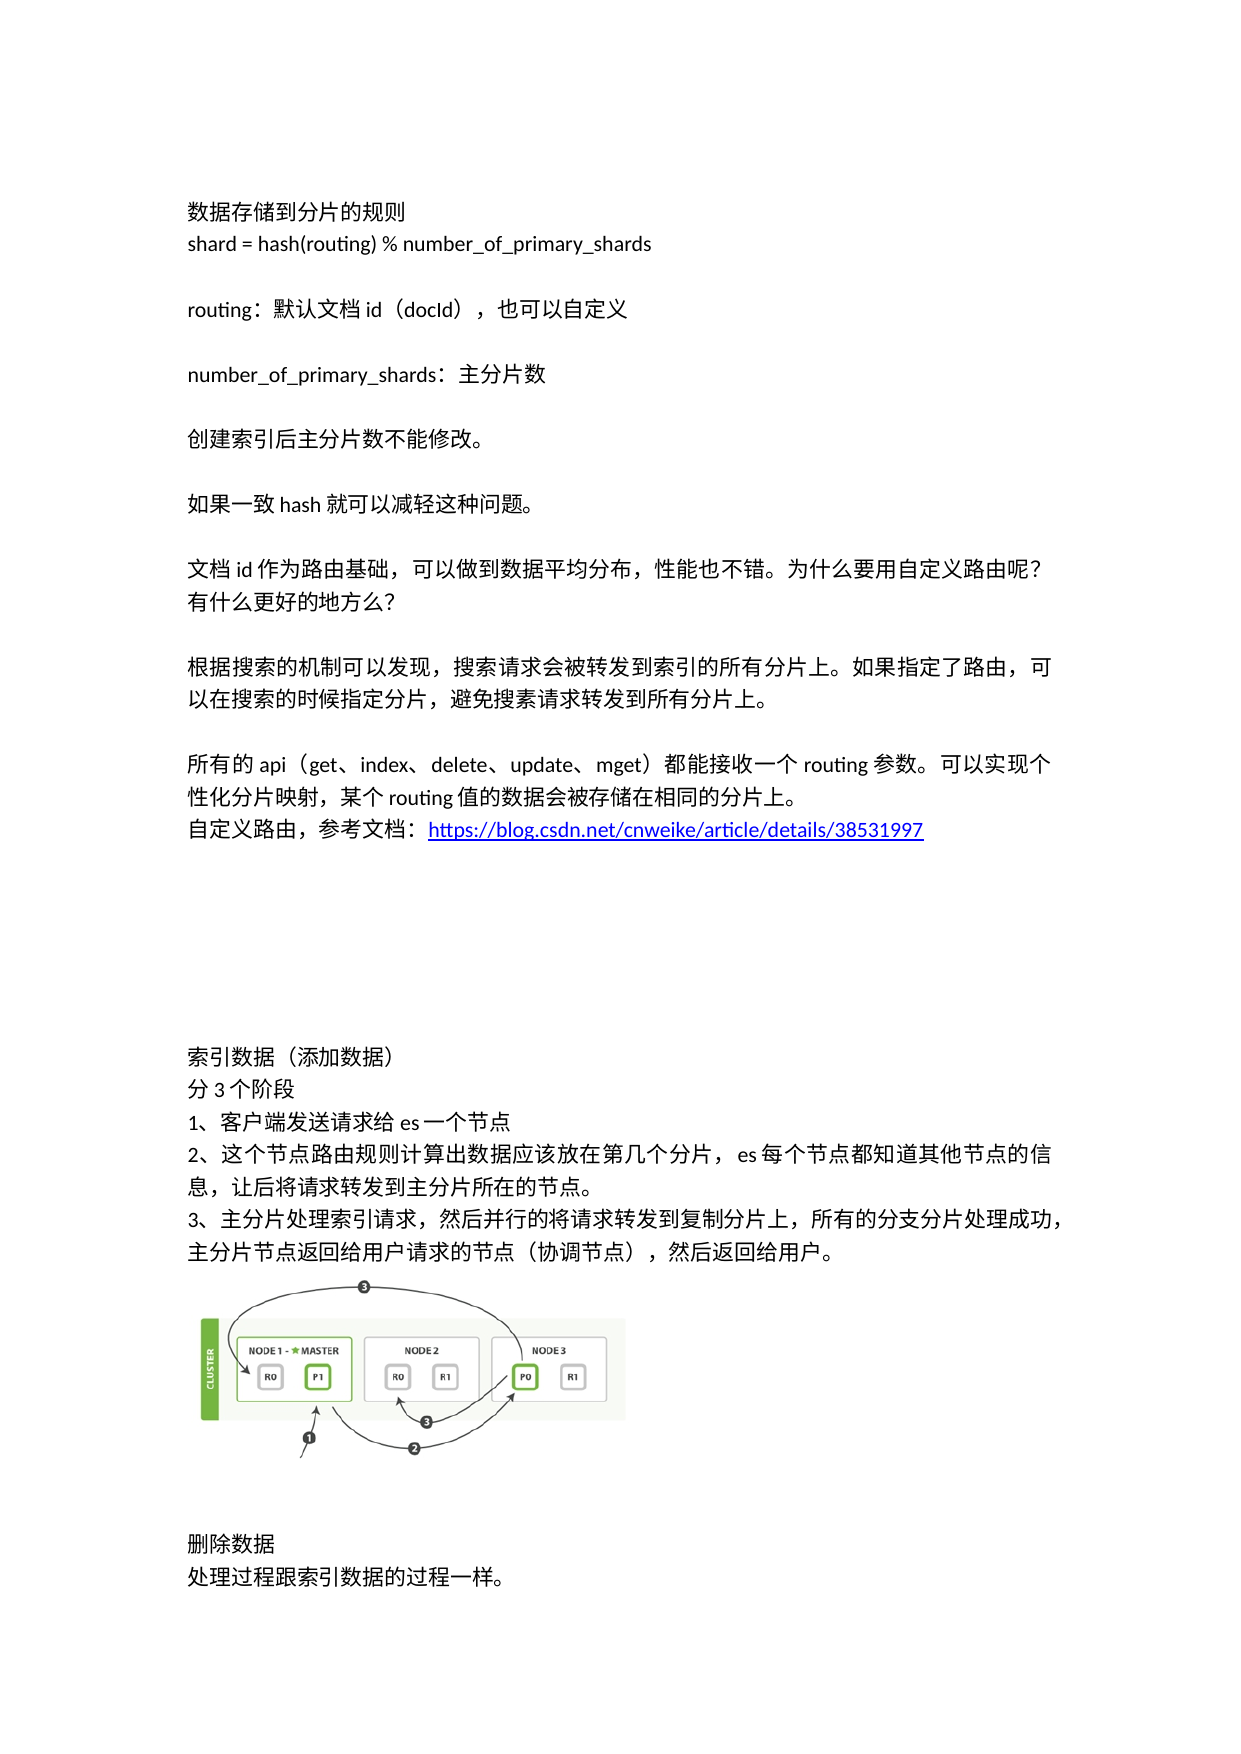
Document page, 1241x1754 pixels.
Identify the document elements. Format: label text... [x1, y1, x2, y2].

text 分3个阶段 [187, 1072, 1053, 1104]
text routing：默认文档id（docId），也可以自定义 [187, 292, 1053, 324]
text 处理过程跟索引数据的过程一样。 [187, 1559, 1053, 1592]
picture [187, 1267, 638, 1470]
text 2、这个节点路由规则计算出数据应该放在第几个分片，es每个节点都知道其他节点的信息，让后将请求转发到主分片所在的节点。 [187, 1137, 1053, 1202]
text 创建索引后主分片数不能修改。 [187, 422, 1053, 454]
text 1、客户端发送请求给es一个节点 [187, 1104, 1053, 1137]
text 自定义路由，参考文档：https://blog.csdn.net/cnweike/article/details/38531997 [187, 812, 1053, 844]
text 3、主分片处理索引请求，然后并行的将请求转发到复制分片上，所有的分支分片处理成功，主分片节点返回给用户请求的节点（协调节点），然后返回给用户。 [187, 1202, 1053, 1267]
text number_of_primary_shards：主分片数 [187, 357, 1053, 389]
text 所有的api（get、index、delete、update、mget）都能接收一个routing参数。可以实现个性化分片映射，某个routing值的数据会被存储在相同的分片上。 [187, 747, 1053, 812]
text 数据存储到分片的规则 [187, 194, 1053, 227]
text 根据搜索的机制可以发现，搜索请求会被转发到索引的所有分片上。如果指定了路由，可以在搜索的时候指定分片，避免搜素请求转发到所有分片上。 [187, 649, 1053, 714]
text shard = hash(routing) % number_of_primary_shards [187, 227, 1053, 259]
text 索引数据（添加数据） [187, 1039, 1053, 1072]
text 删除数据 [187, 1527, 1053, 1559]
text 文档id作为路由基础，可以做到数据平均分布，性能也不错。为什么要用自定义路由呢？有什么更好的地方么？ [187, 552, 1053, 617]
text 如果一致hash就可以减轻这种问题。 [187, 487, 1053, 519]
